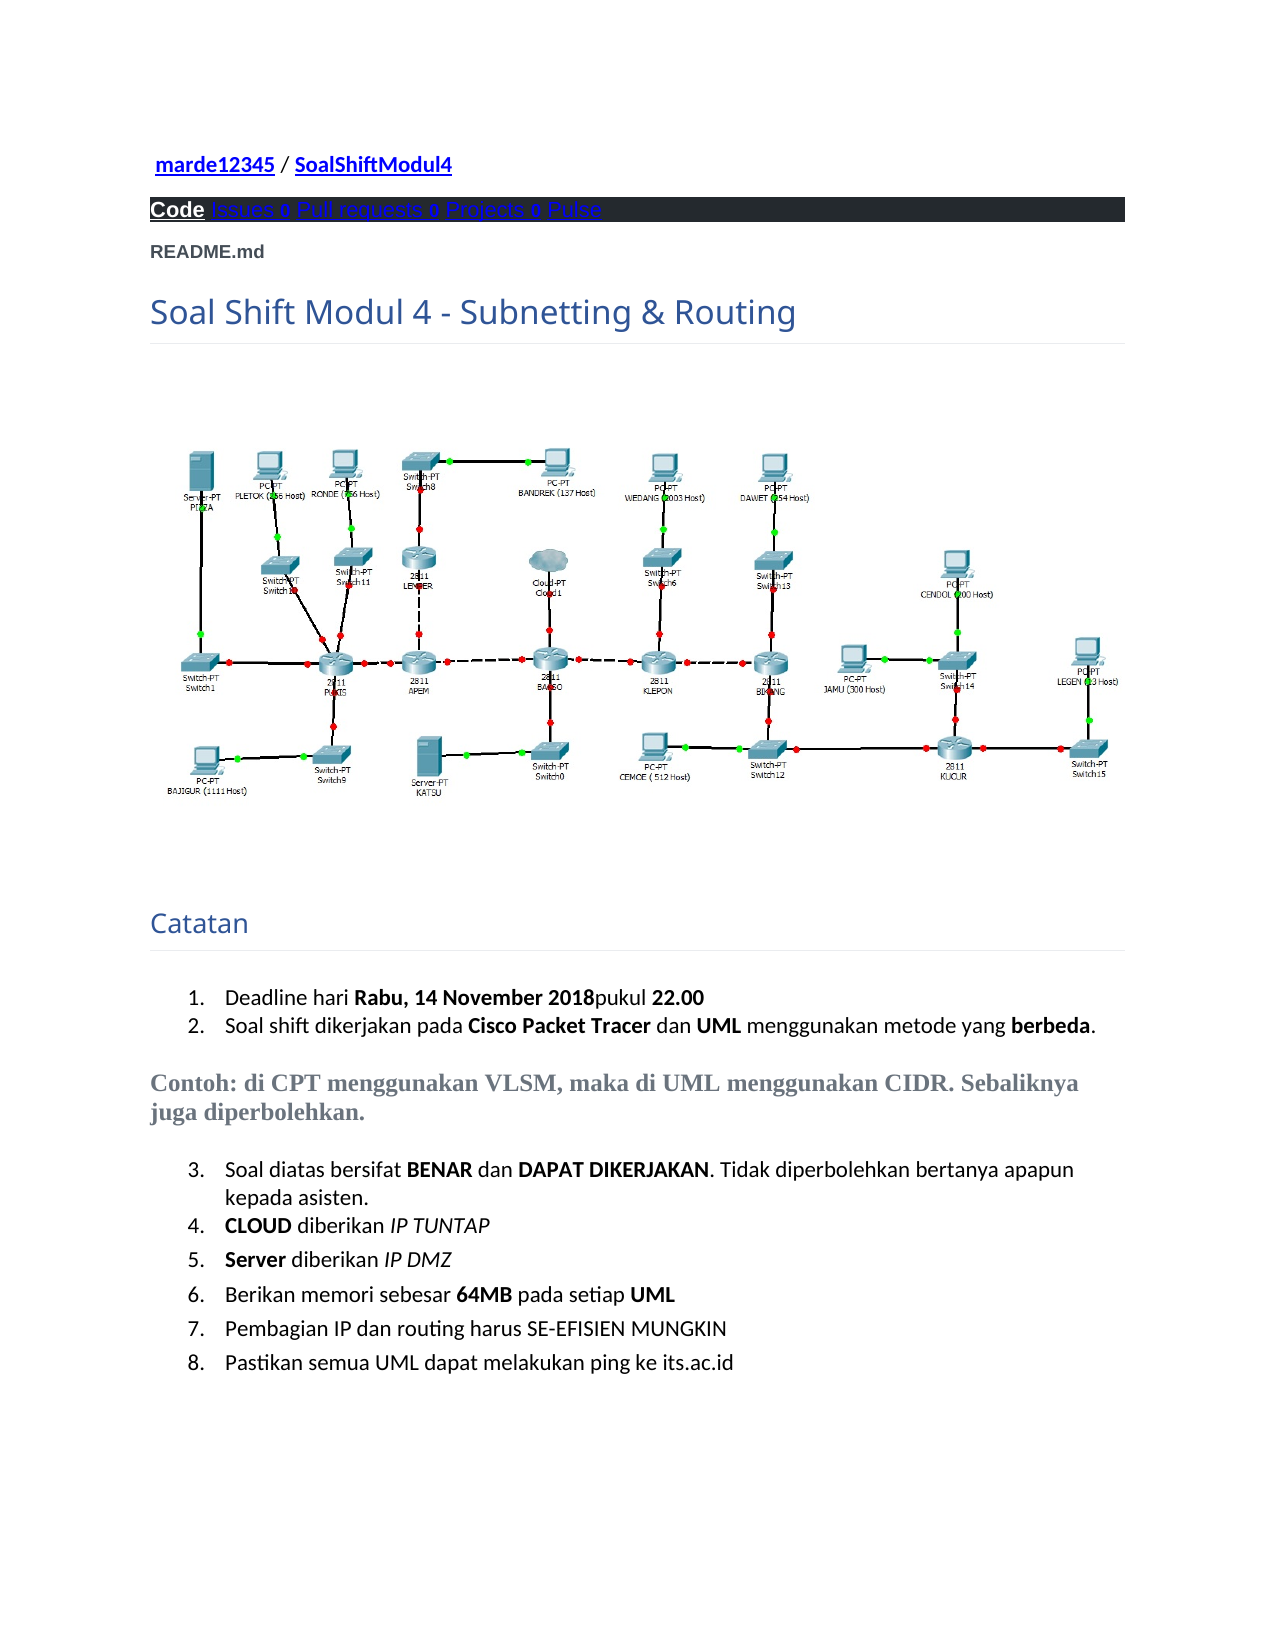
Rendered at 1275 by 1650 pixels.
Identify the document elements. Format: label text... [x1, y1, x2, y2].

list Server diberikan IP DMZ [187, 1245, 1125, 1273]
list Deadline hari Rabu, 14 November 2018pukul 22.00 [187, 983, 1125, 1011]
list Soal diatas bersifat BENAR dan DAPAT DIKERJAKAN. Tidak diperbolehkan bertanya apapun kepada asisten. [187, 1155, 1125, 1211]
list Berikan memori sebesar 64MB pada setiap UML [187, 1280, 1125, 1308]
subtitle Catatan [150, 904, 1125, 950]
text README.md [150, 241, 1125, 262]
text Code Issues 0 Pull requests 0 Projects 0 Pulse [150, 197, 1125, 222]
list Soal shift dikerjakan pada Cisco Packet Tracer dan UML menggunakan metode yang berbeda. [187, 1011, 1125, 1039]
text marde12345 / SoalShiftModul4 [150, 150, 1125, 178]
picture [150, 423, 1123, 867]
list Pembagian IP dan routing harus SE-EFISIEN MUNGKIN [187, 1314, 1125, 1342]
text Contoh: di CPT menggunakan VLSM, maka di UML menggunakan CIDR. Sebaliknya juga diperbolehkan. [150, 1068, 1125, 1126]
list CLOUD diberikan IP TUNTAP [187, 1211, 1125, 1239]
subtitle Soal Shift Modul 4 - Subnetting & Routing [150, 289, 1125, 343]
list Pastikan semua UML dapat melakukan ping ke its.ac.id [187, 1348, 1125, 1376]
